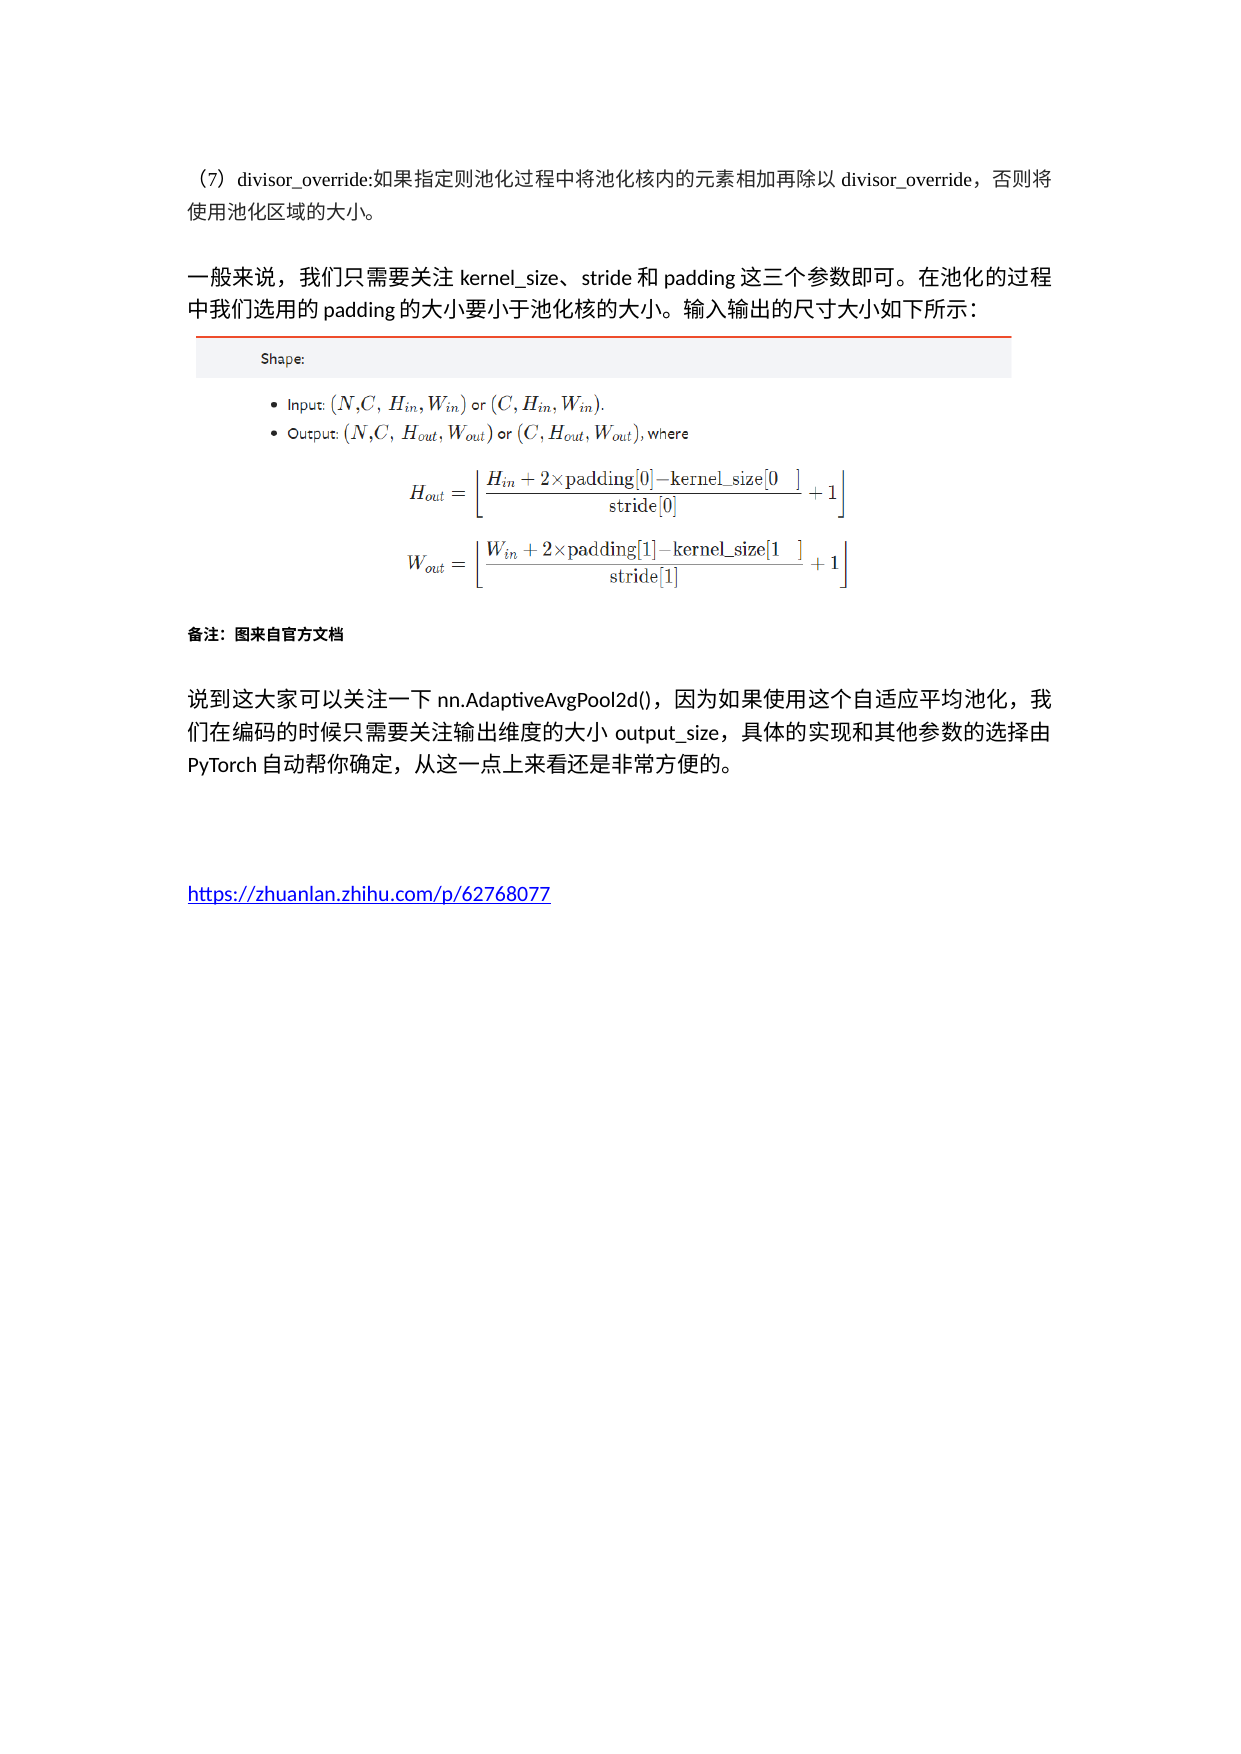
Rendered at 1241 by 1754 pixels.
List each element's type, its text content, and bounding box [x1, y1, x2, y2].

list 说到这大家可以关注一下nn.AdaptiveAvgPool2d()，因为如果使用这个自适应平均池化，我们在编码的时候只需要关注输出维度的大小output_size，具体的实现和其他参数的选择由PyTorch自动帮你确定，从这一点上来看还是非常方便的。 [187, 682, 1053, 779]
list 备注：图来自官方文档 [187, 617, 1053, 649]
list 一般来说，我们只需要关注kernel_size、stride和padding这三个参数即可。在池化的过程中我们选用的padding的大小要小于池化核的大小。输入输出的尺寸大小如下所示： [187, 259, 1053, 324]
list divisor_override:如果指定则池化过程中将池化核内的元素相加再除以divisor_override，否则将使用池化区域的大小。 [187, 162, 1053, 227]
picture [187, 324, 1052, 592]
list https://zhuanlan.zhihu.com/p/62768077 [187, 877, 1053, 909]
